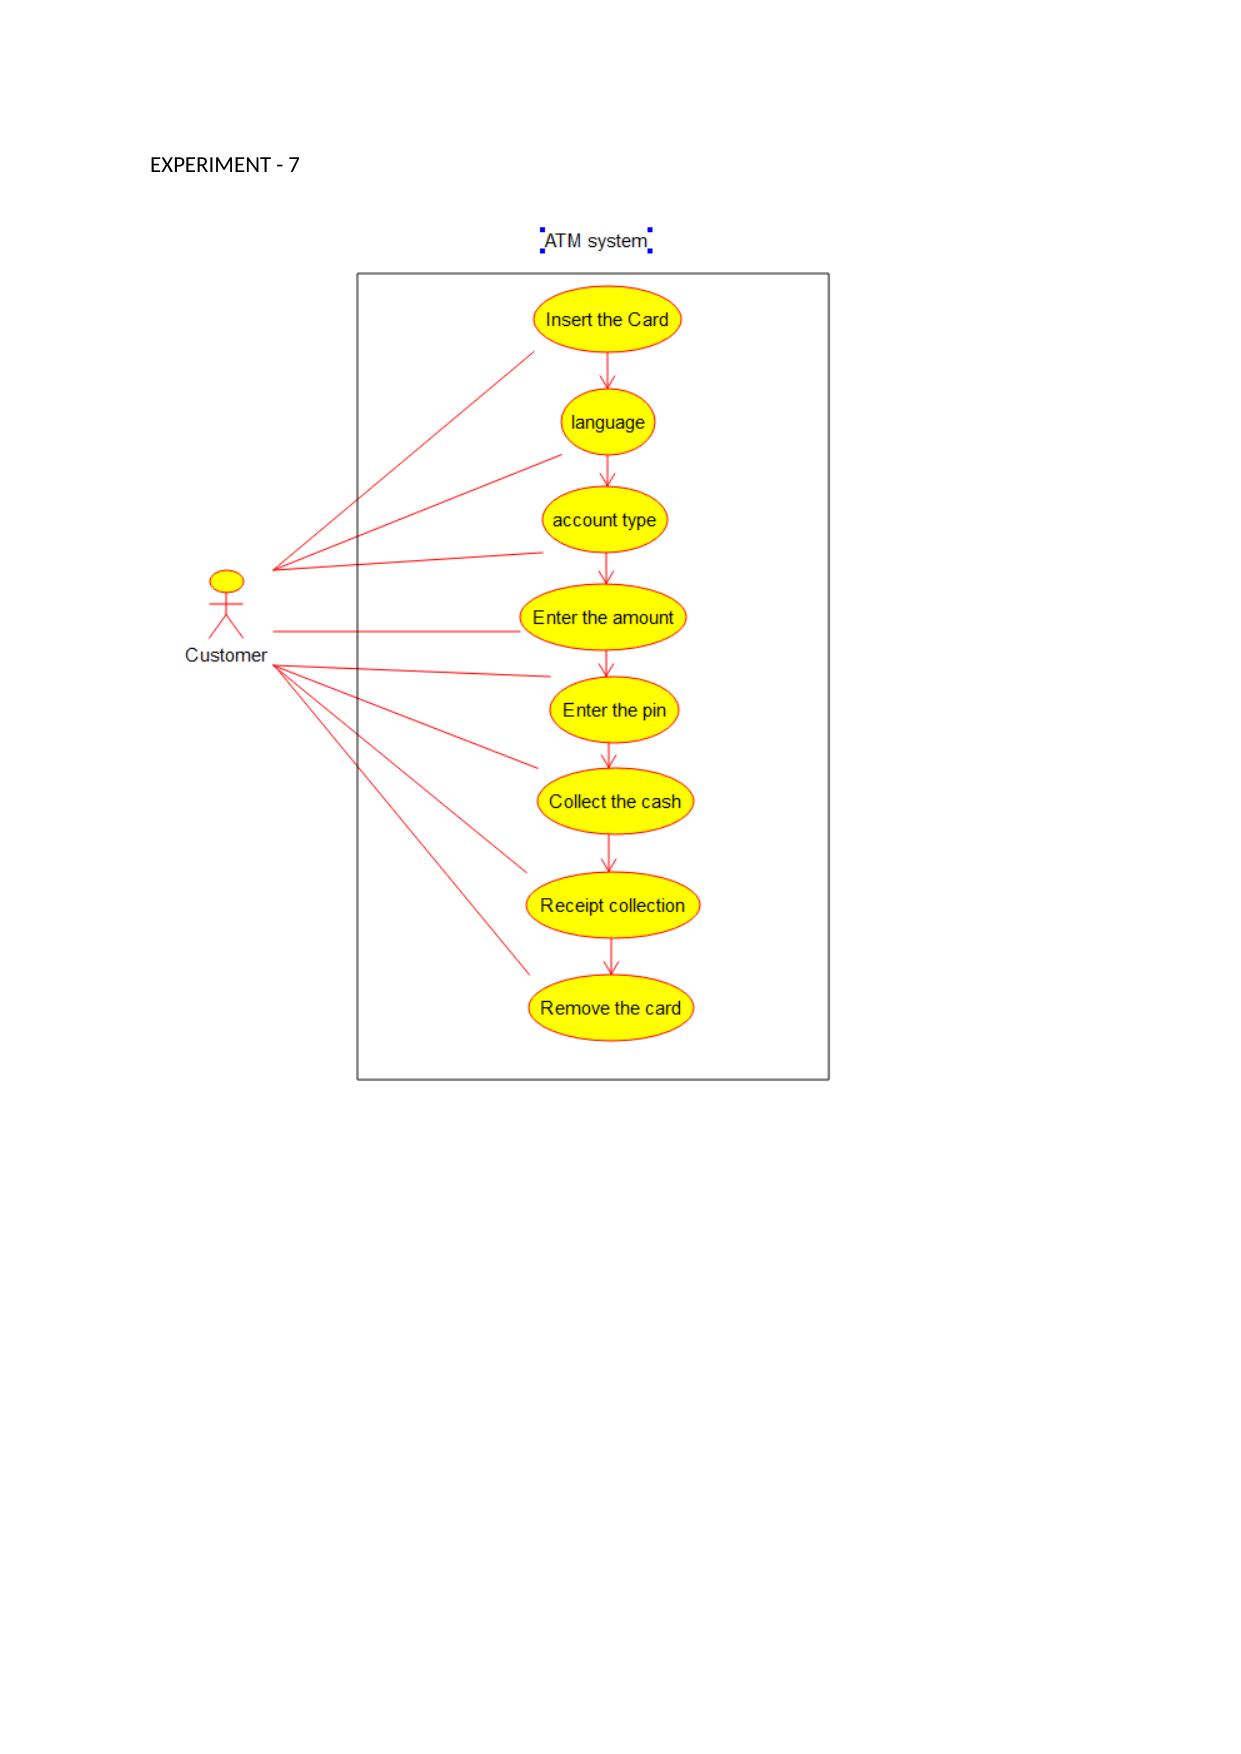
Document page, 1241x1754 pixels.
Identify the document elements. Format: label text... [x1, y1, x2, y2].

text EXPERIMENT - 7 [150, 150, 1090, 178]
picture [150, 196, 994, 1190]
